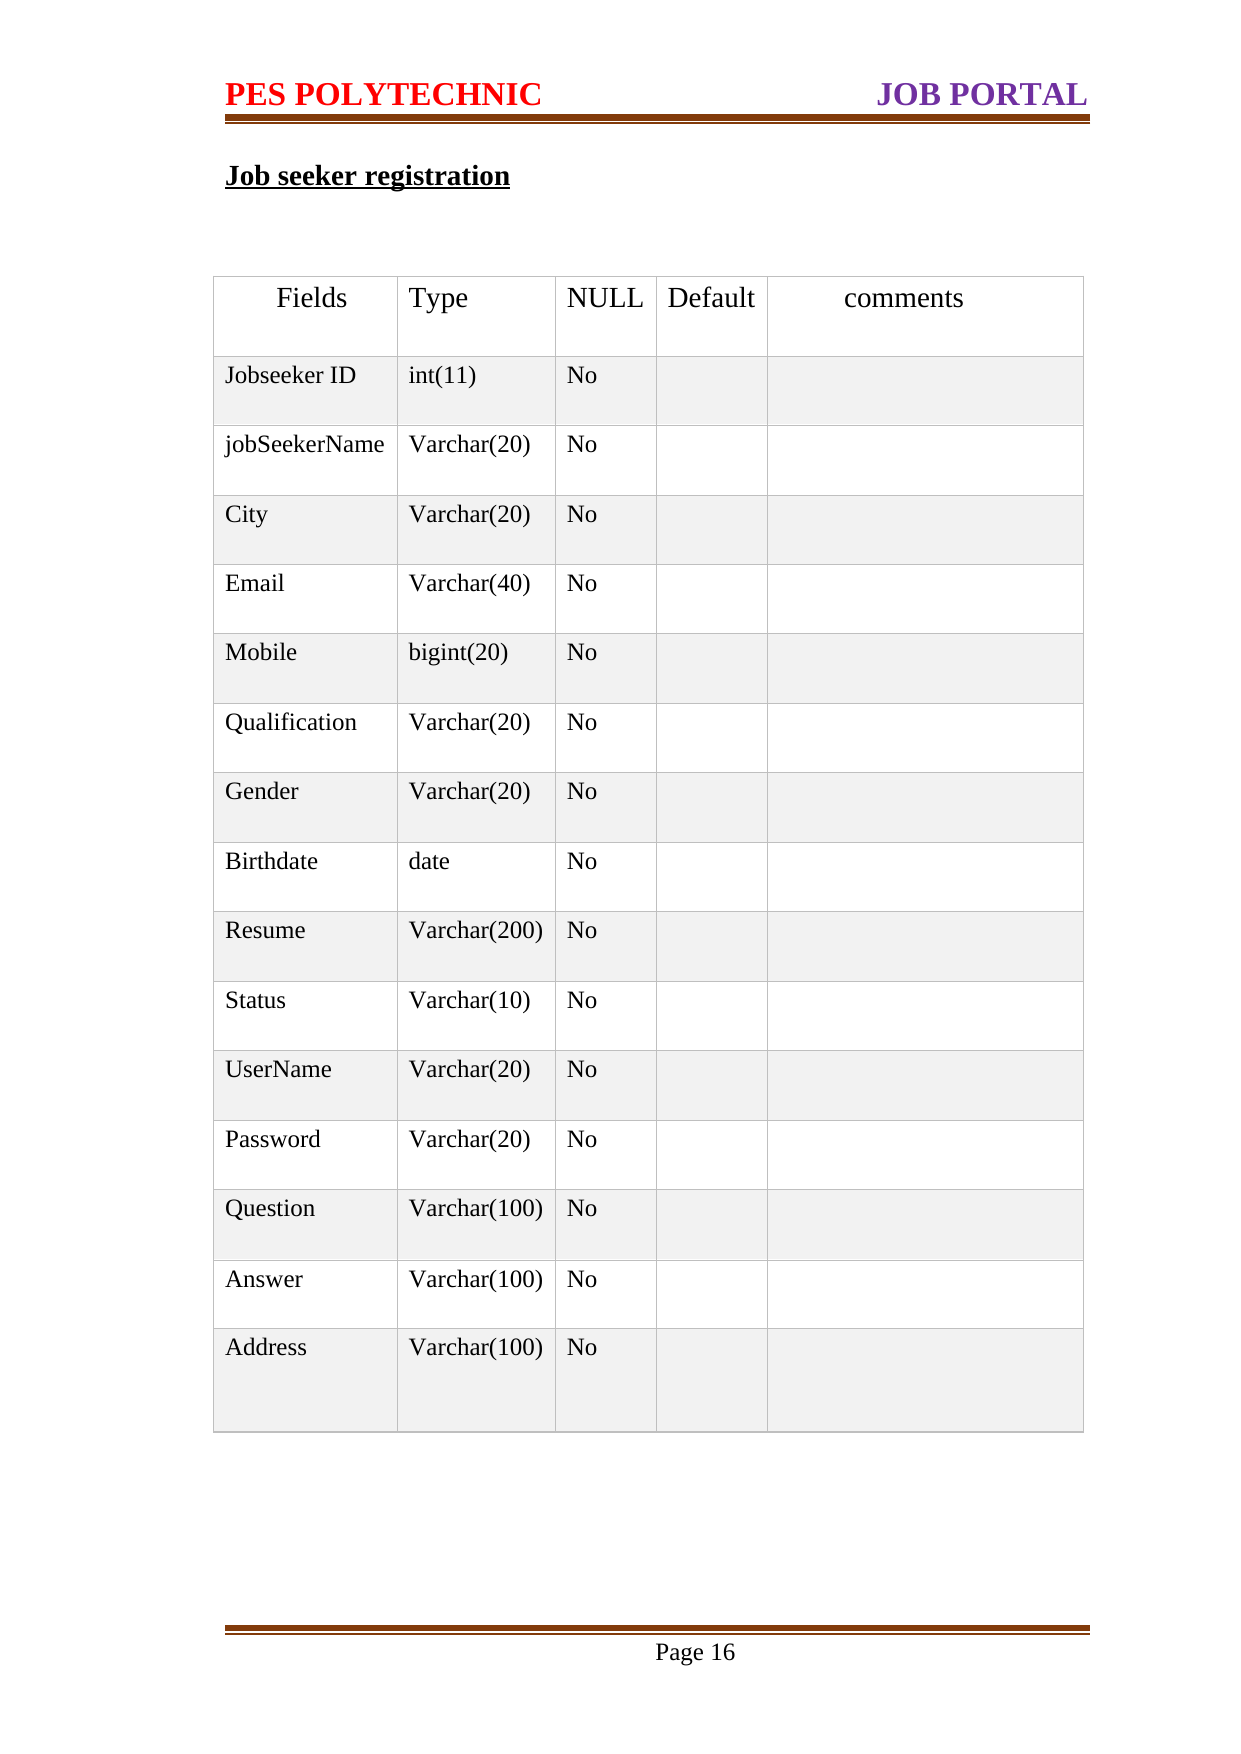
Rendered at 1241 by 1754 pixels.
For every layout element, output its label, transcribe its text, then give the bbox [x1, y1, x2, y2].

table_cell [768, 1051, 1083, 1120]
table_header NULL [556, 277, 656, 356]
table_cell No [556, 1121, 656, 1189]
table_cell Email [214, 565, 397, 632]
table_cell [768, 496, 1083, 564]
table_cell bigint(20) [398, 634, 555, 703]
table_cell Address [214, 1329, 397, 1431]
table_cell No [556, 1261, 656, 1328]
table_cell No [556, 704, 656, 772]
table_cell No [556, 843, 656, 911]
table_cell No [556, 912, 656, 981]
table_header Type [398, 277, 555, 356]
table_cell Password [214, 1121, 397, 1189]
table_header Default [657, 277, 767, 356]
table_cell [657, 357, 767, 424]
table_cell Varchar(20) [398, 773, 555, 842]
table_cell [768, 426, 1083, 495]
table_cell Varchar(40) [398, 565, 555, 632]
table_cell No [556, 982, 656, 1050]
table_cell Varchar(200) [398, 912, 555, 981]
table_cell Gender [214, 773, 397, 842]
table_cell No [556, 773, 656, 842]
table_cell [657, 1121, 767, 1189]
table_cell [768, 634, 1083, 703]
table_cell Varchar(20) [398, 704, 555, 772]
table_header Fields [214, 277, 397, 356]
table_cell [657, 912, 767, 981]
table_cell [657, 1261, 767, 1328]
table_cell [768, 1190, 1083, 1259]
table_cell [657, 496, 767, 564]
table_cell No [556, 426, 656, 495]
table_cell [768, 704, 1083, 772]
table_cell UserName [214, 1051, 397, 1120]
table_cell Qualification [214, 704, 397, 772]
table_cell int(11) [398, 357, 555, 424]
table_cell [768, 843, 1083, 911]
table_cell [768, 1121, 1083, 1189]
table_cell [657, 565, 767, 632]
table_cell No [556, 634, 656, 703]
table_cell Varchar(100) [398, 1261, 555, 1328]
table_cell Birthdate [214, 843, 397, 911]
table_cell [657, 426, 767, 495]
table_cell [768, 773, 1083, 842]
table_cell [768, 357, 1083, 424]
table_cell Varchar(100) [398, 1190, 555, 1259]
table_cell Varchar(20) [398, 1121, 555, 1189]
table_cell Varchar(20) [398, 496, 555, 564]
table_cell [657, 1051, 767, 1120]
table_cell Answer [214, 1261, 397, 1328]
table_cell [657, 1190, 767, 1259]
table_cell date [398, 843, 555, 911]
table_cell [657, 982, 767, 1050]
table_cell [657, 843, 767, 911]
table_cell Mobile [214, 634, 397, 703]
text Job seeker registration [225, 158, 1090, 191]
table_cell No [556, 357, 656, 424]
table_cell [657, 773, 767, 842]
table_cell Varchar(20) [398, 1051, 555, 1120]
table_cell Resume [214, 912, 397, 981]
table_cell [768, 912, 1083, 981]
table_cell No [556, 1190, 656, 1259]
table_cell City [214, 496, 397, 564]
table_cell No [556, 565, 656, 632]
table_cell [768, 982, 1083, 1050]
table_cell Question [214, 1190, 397, 1259]
table_cell [768, 1261, 1083, 1328]
table_cell [768, 565, 1083, 632]
table_cell No [556, 496, 656, 564]
table_cell [657, 1329, 767, 1431]
table_cell [768, 1329, 1083, 1431]
table_cell jobSeekerName [214, 426, 397, 495]
table_cell No [556, 1329, 656, 1431]
table_cell Status [214, 982, 397, 1050]
table_cell Jobseeker ID [214, 357, 397, 424]
table_cell [657, 704, 767, 772]
table_cell No [556, 1051, 656, 1120]
table_cell Varchar(100) [398, 1329, 555, 1431]
table_cell Varchar(20) [398, 426, 555, 495]
table_header comments [768, 277, 1083, 356]
table_cell Varchar(10) [398, 982, 555, 1050]
table_cell [657, 634, 767, 703]
